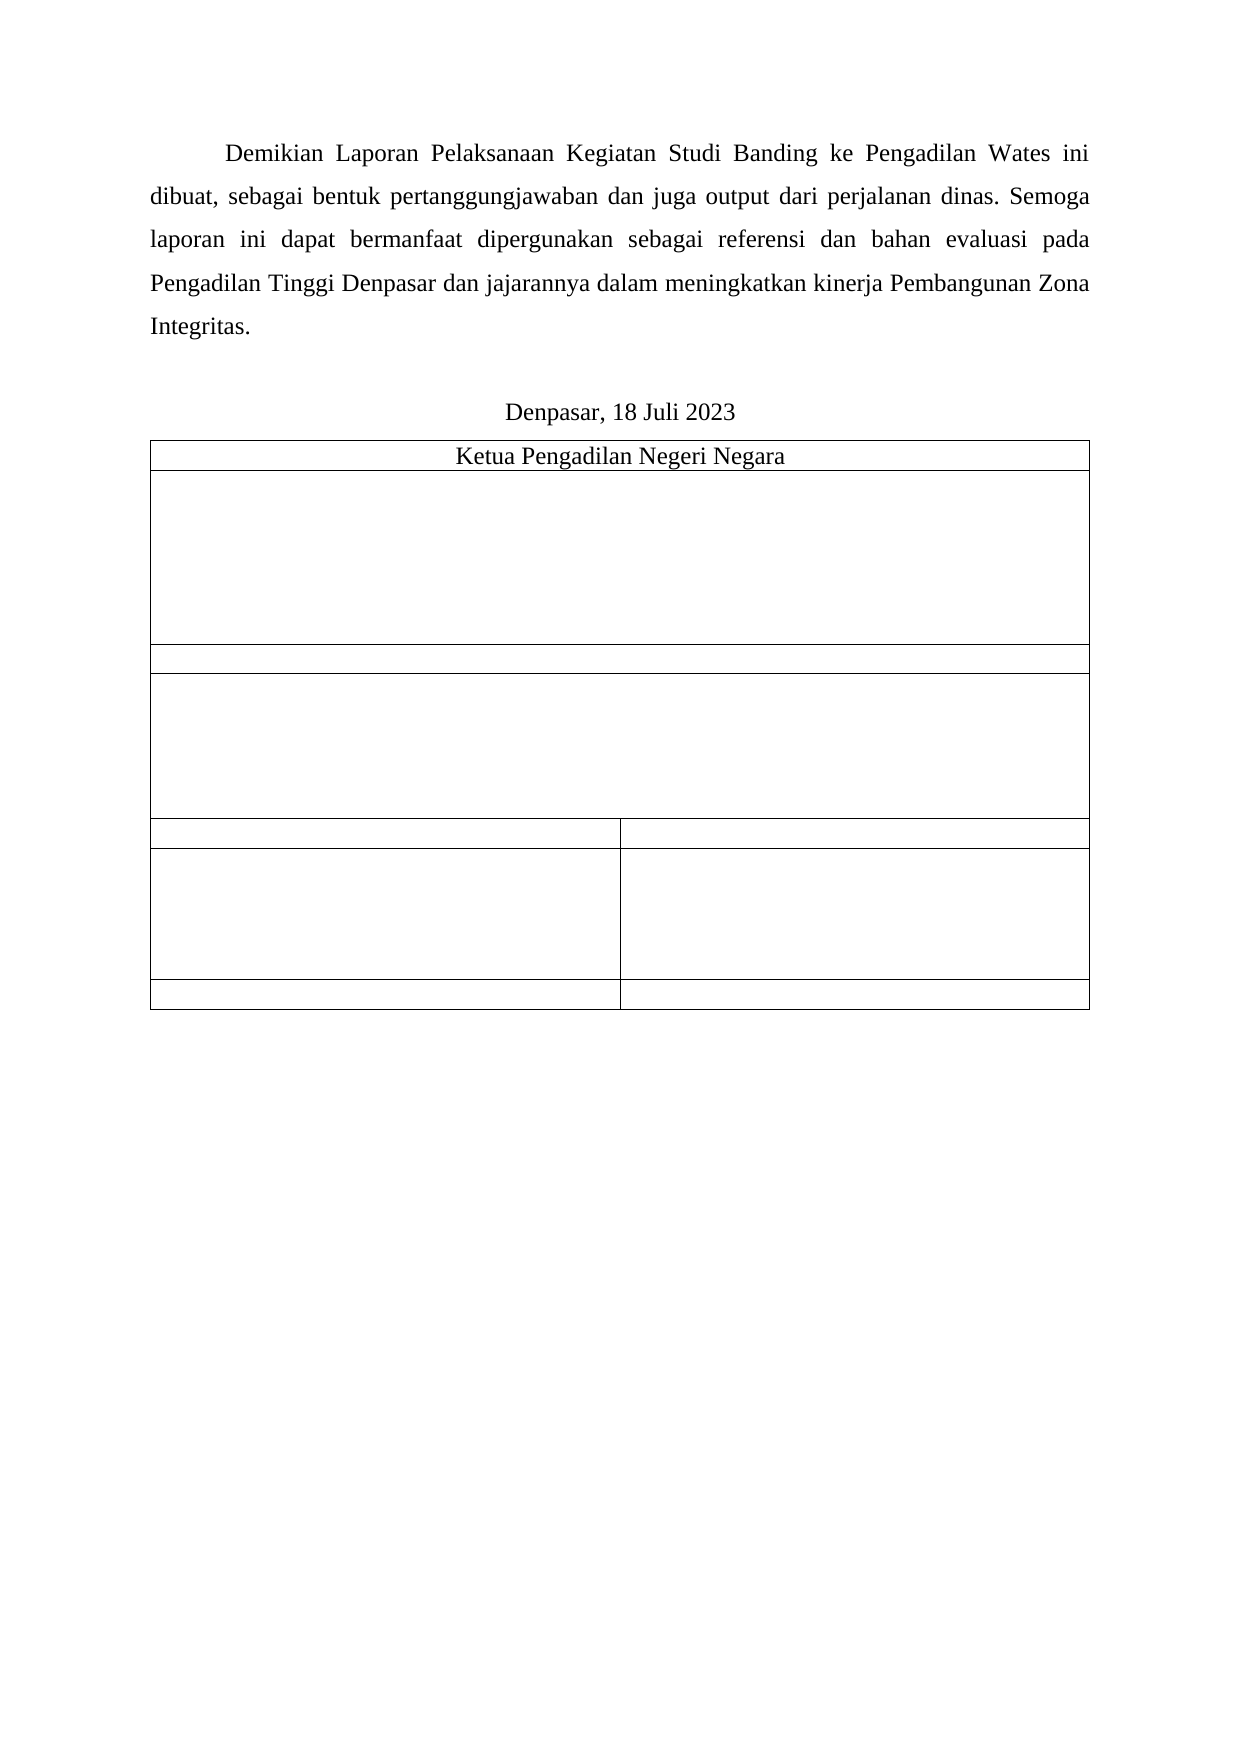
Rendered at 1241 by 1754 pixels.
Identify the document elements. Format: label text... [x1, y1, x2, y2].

text Demikian Laporan Pelaksanaan Kegiatan Studi Banding ke Pengadilan Wates ini dibuat, sebagai bentuk pertanggungjawaban dan juga output dari perjalanan dinas. Semoga laporan ini dapat bermanfaat dipergunakan sebagai referensi dan bahan evaluasi pada Pengadilan Tinggi Denpasar dan jajarannya dalam meningkatkan kinerja Pembangunan Zona Integritas. [150, 138, 1090, 339]
table_cell [151, 645, 1089, 673]
table_cell [151, 471, 1089, 643]
table_header Ketua Pengadilan Negeri Negara [151, 441, 1089, 470]
table_cell [621, 819, 1089, 848]
table_cell [151, 674, 1089, 818]
table_cell [151, 980, 620, 1009]
text Denpasar, 18 Juli 2023 [150, 397, 1090, 426]
table_cell [151, 849, 620, 979]
table_cell [621, 849, 1089, 979]
table_cell [151, 819, 620, 848]
table_cell [621, 980, 1089, 1009]
